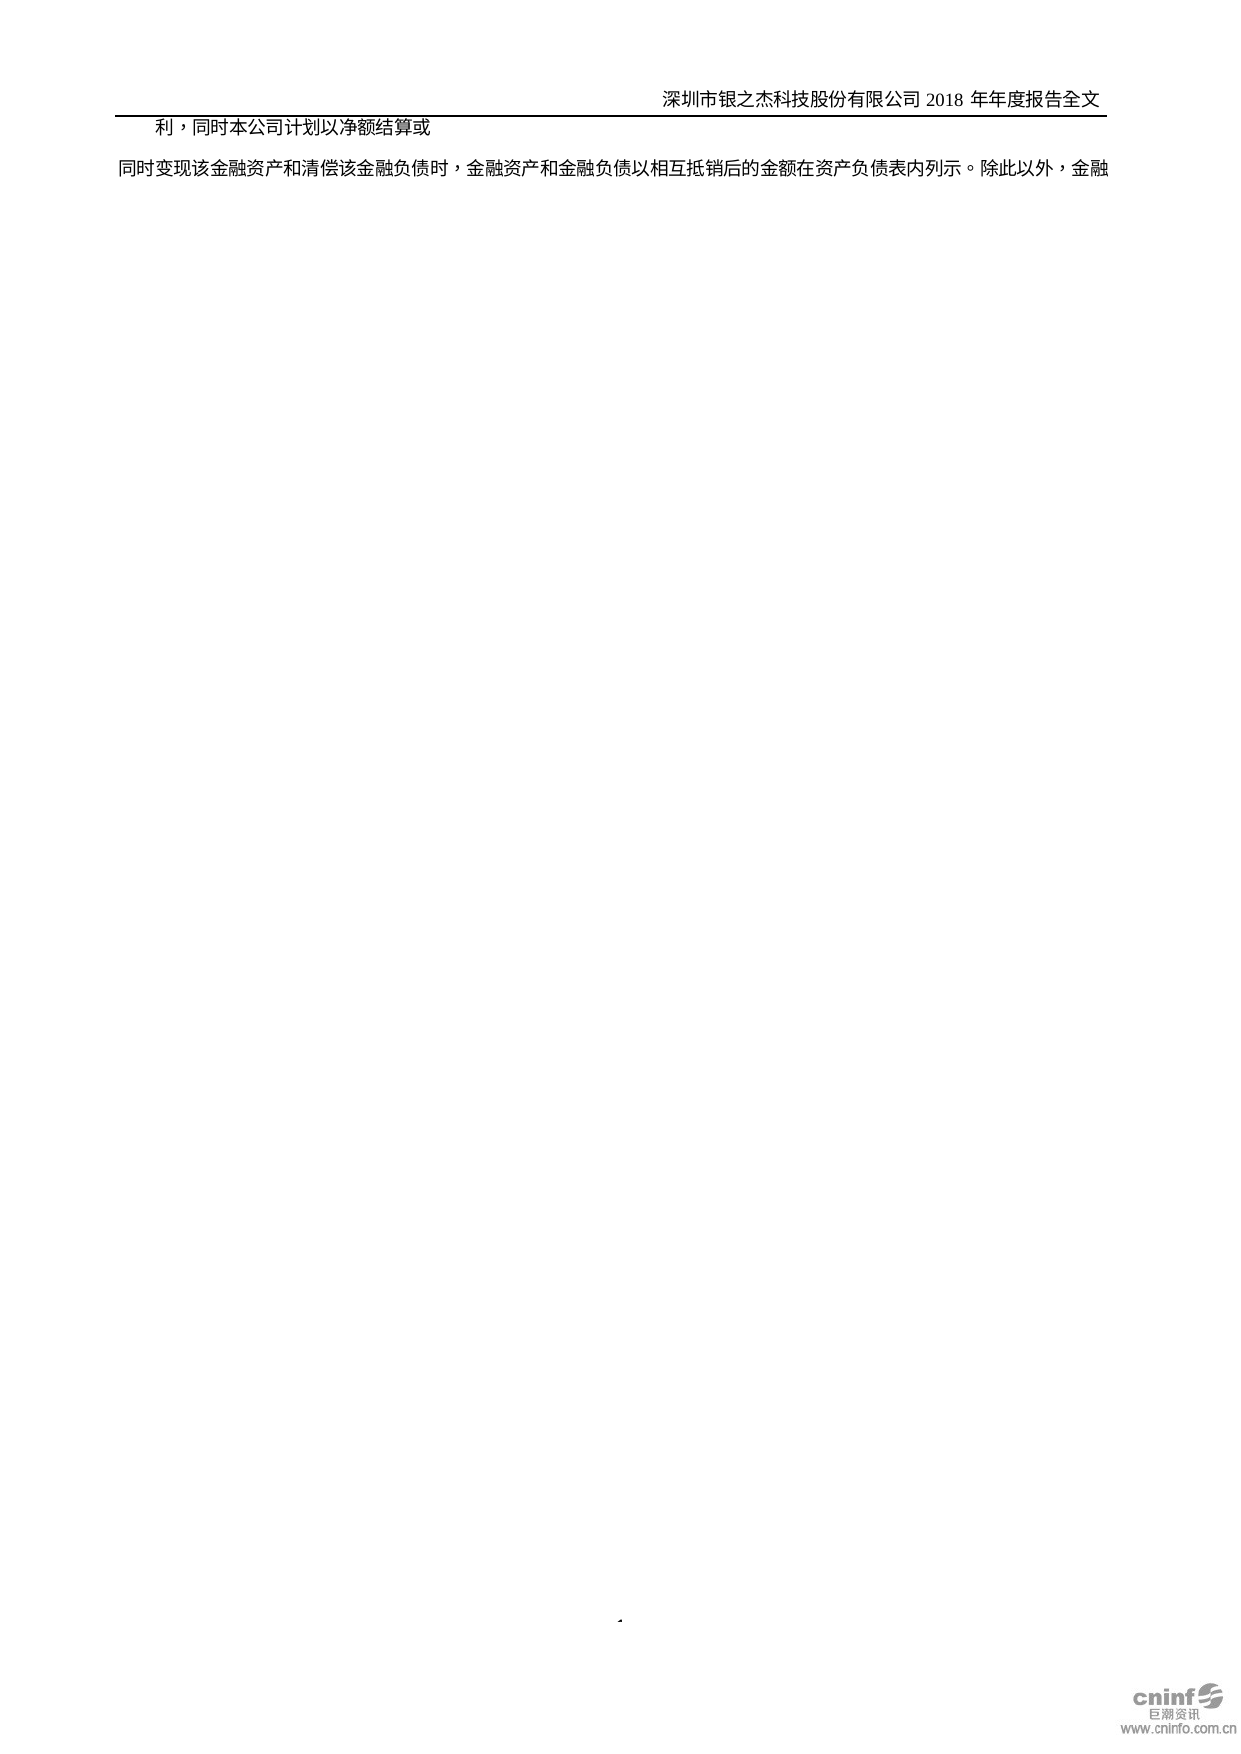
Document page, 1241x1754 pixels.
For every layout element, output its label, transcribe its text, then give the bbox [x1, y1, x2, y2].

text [156, 114, 1130, 140]
text 同时变现该金融资产和清偿该金融负债时，金融资产和金融负债以相互抵销后的金额在资产负债表内列示。除此以外，金融 [118, 155, 1130, 181]
picture [1115, 1680, 1240, 1737]
